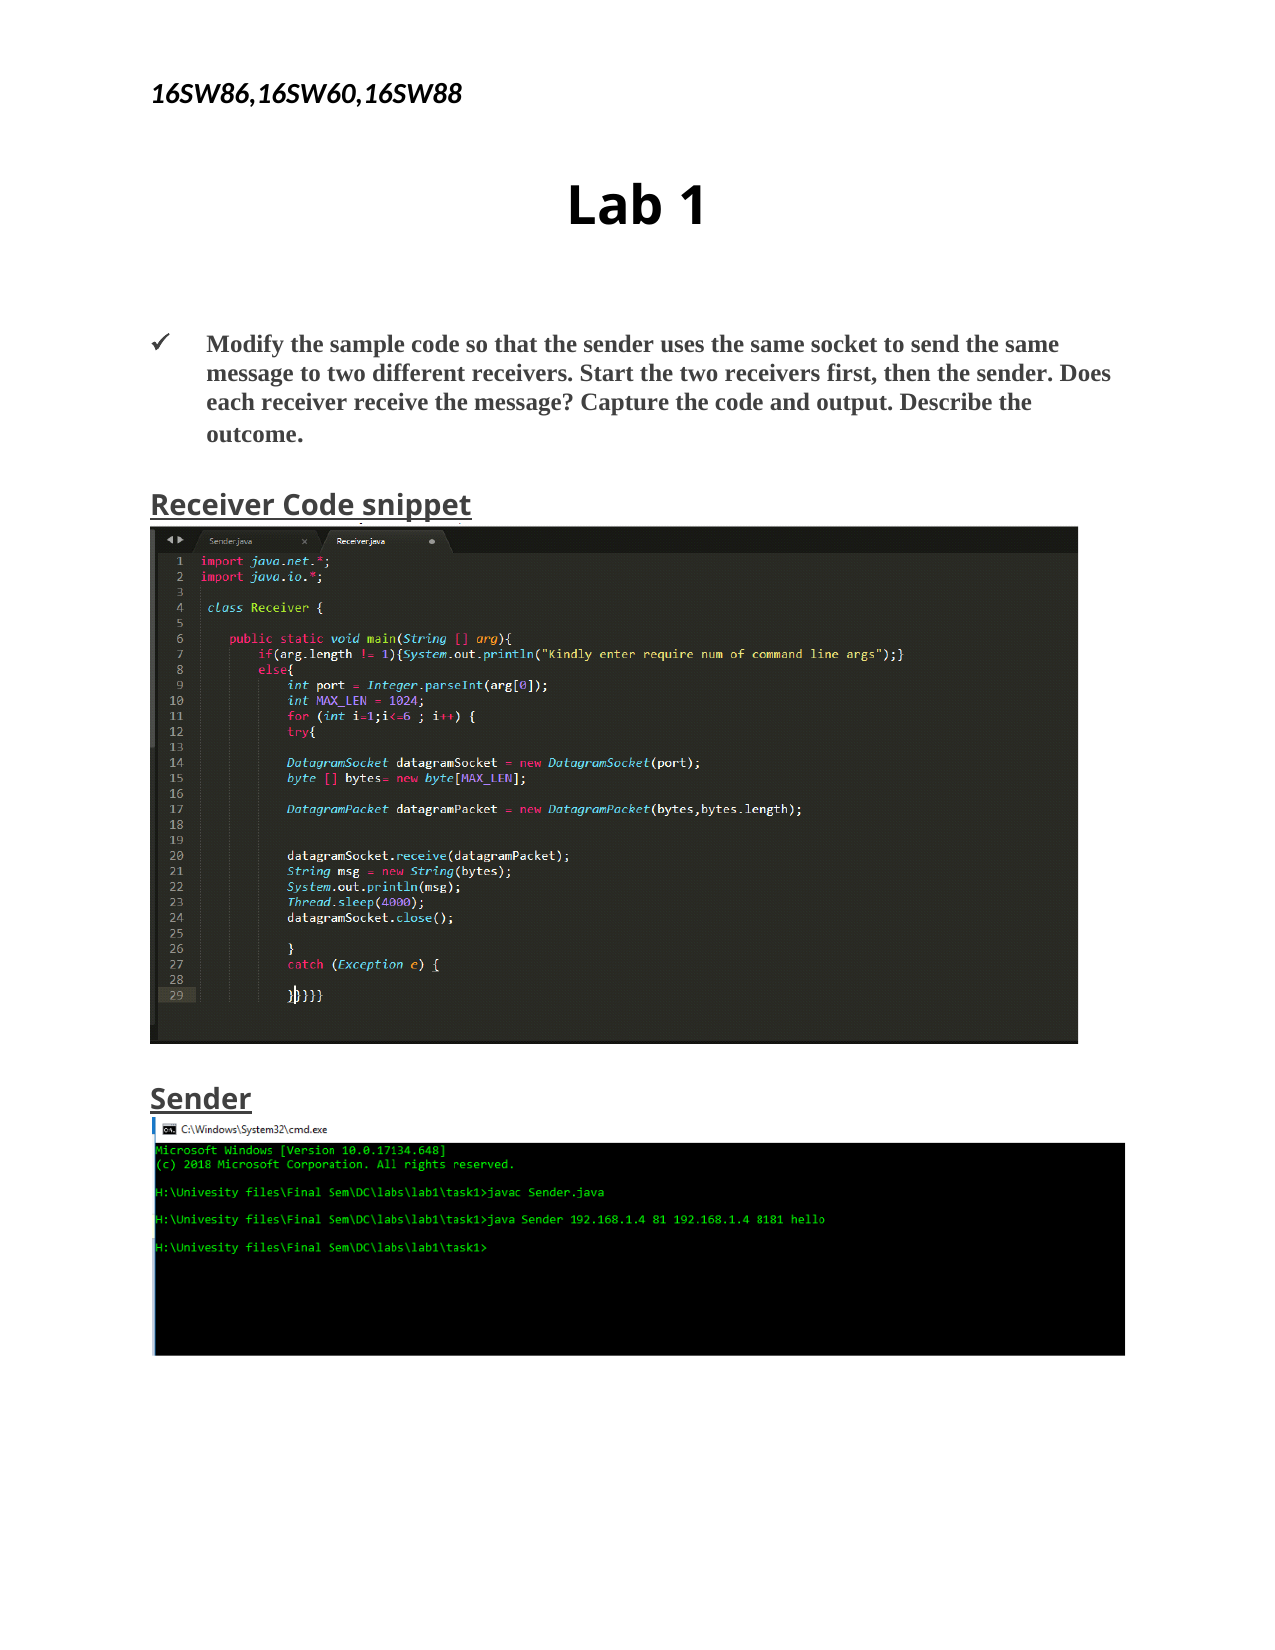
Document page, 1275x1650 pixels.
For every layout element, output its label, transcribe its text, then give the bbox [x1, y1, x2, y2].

text Sender [150, 1078, 1125, 1117]
picture [150, 1117, 1125, 1360]
picture [150, 523, 1079, 1044]
text Receiver Code snippet [150, 484, 1125, 524]
list Modify the sample code so that the sender uses the same socket to send the same message to two different receivers. Start the two receivers first, then the sender. Does each receiver receive the message? Capture the code and output. Describe the outcome. [150, 329, 1125, 450]
text Lab 1 [150, 167, 1125, 240]
